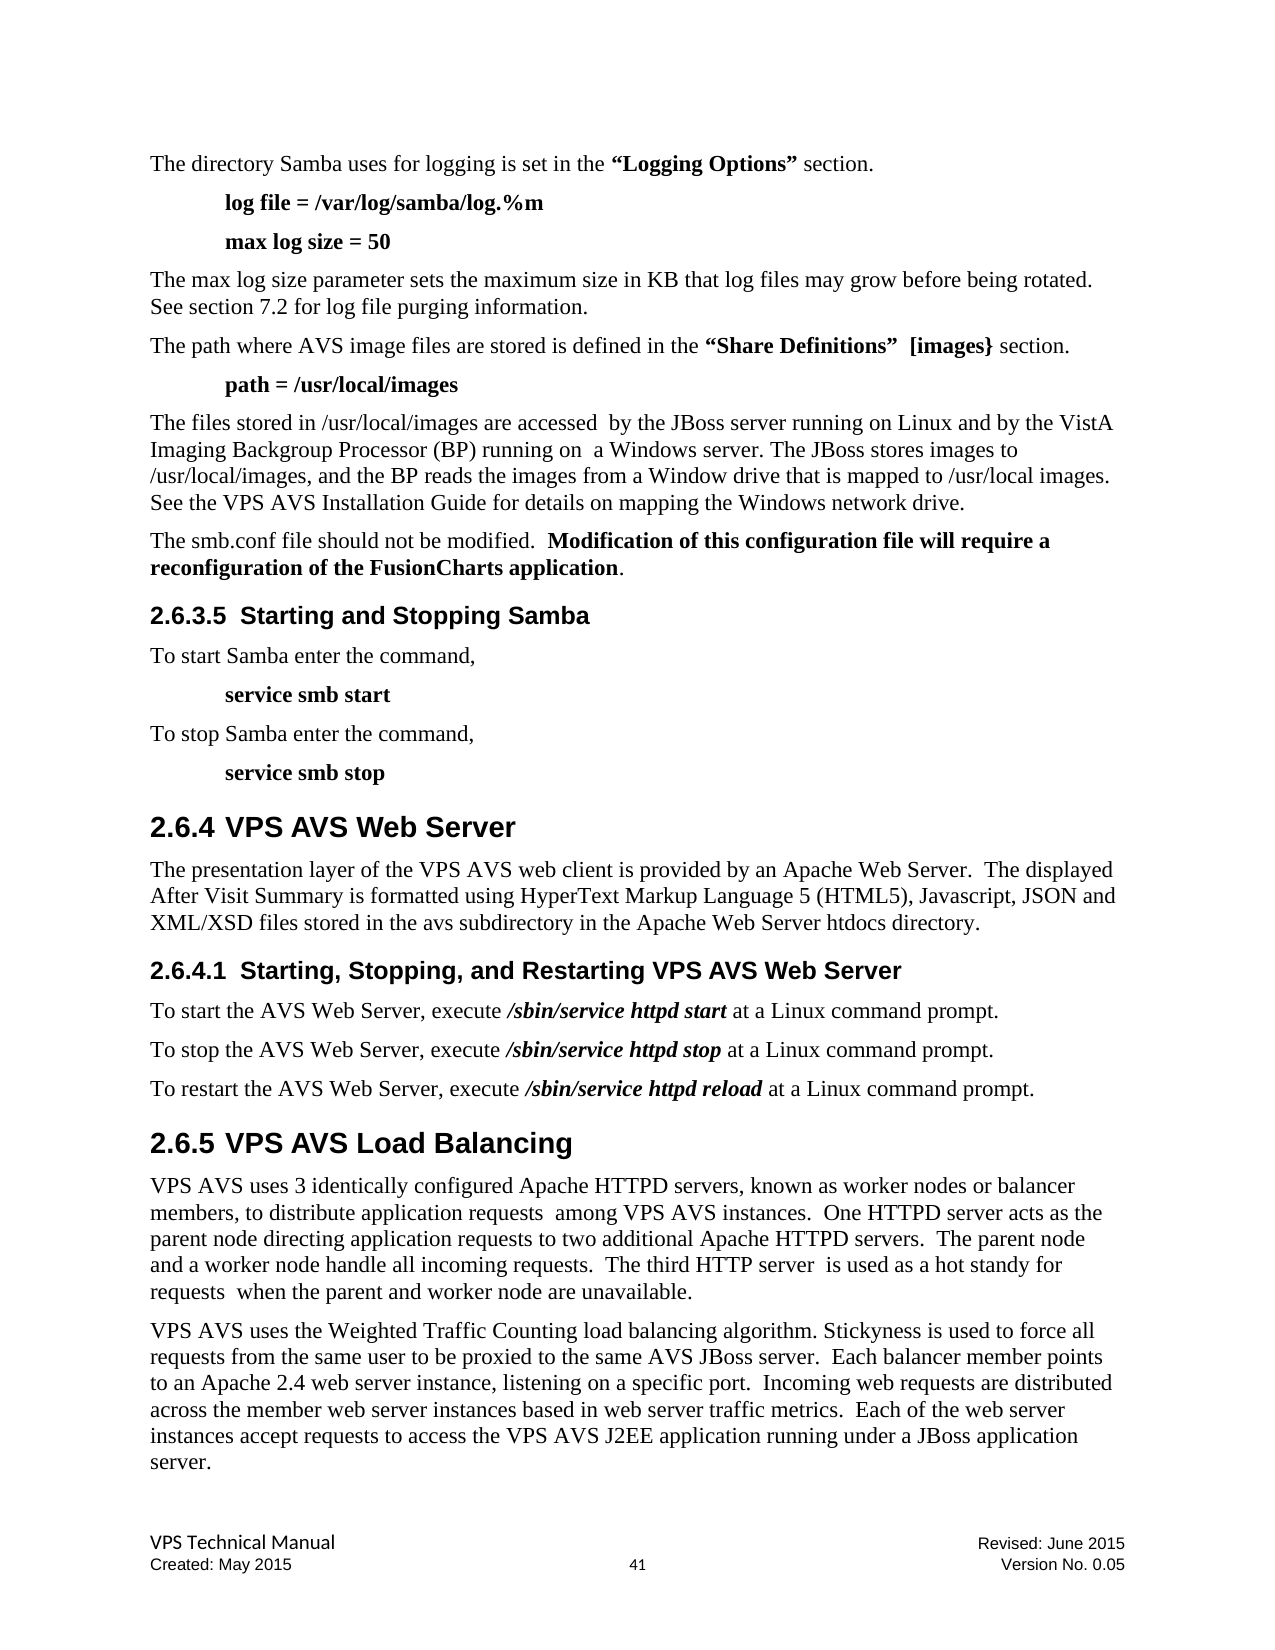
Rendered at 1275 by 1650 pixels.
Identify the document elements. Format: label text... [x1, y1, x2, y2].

text To stop Samba enter the command, [150, 720, 1125, 746]
subtitle VPS AVS Load Balancing [150, 1126, 1125, 1160]
subtitle Starting and Stopping Samba [150, 601, 1125, 630]
text To stop the AVS Web Server, execute /sbin/service httpd stop at a Linux command prompt. [150, 1036, 1125, 1062]
text To restart the AVS Web Server, execute /sbin/service httpd reload at a Linux command prompt. [150, 1075, 1125, 1101]
text The path where AVS image files are stored is defined in the “Share Definitions” [images} section. [150, 332, 1125, 358]
text To start the AVS Web Server, execute /sbin/service httpd start at a Linux command prompt. [150, 997, 1125, 1024]
text max log size = 50 [150, 228, 1125, 254]
subtitle VPS AVS Web Server [150, 810, 1125, 844]
text VPS AVS uses 3 identically configured Apache HTTPD servers, known as worker nodes or balancer members, to distribute application requests among VPS AVS instances. One HTTPD server acts as the parent node directing application requests to two additional Apache HTTPD servers. The parent node and a worker node handle all incoming requests. The third HTTP server is used as a hot standy for requests when the parent and worker node are unavailable. [150, 1172, 1125, 1304]
text service smb start [150, 681, 1125, 707]
text The smb.conf file should not be modified. Modification of this configuration file will require a reconfiguration of the FusionCharts application. [150, 527, 1125, 580]
text The files stored in /usr/local/images are accessed by the JBoss server running on Linux and by the VistA Imaging Backgroup Processor (BP) running on a Windows server. The JBoss stores images to /usr/local/images, and the BP reads the images from a Window drive that is mapped to /usr/local images. See the VPS AVS Installation Guide for details on mapping the Windows network drive. [150, 409, 1125, 515]
text To start Samba enter the command, [150, 642, 1125, 668]
text log file = /var/log/samba/log.%m [150, 189, 1125, 215]
text The presentation layer of the VPS AVS web client is provided by an Apache Web Server. The displayed After Visit Summary is formatted using HyperText Markup Language 5 (HTML5), Javascript, JSON and XML/XSD files stored in the avs subdirectory in the Apache Web Server htdocs directory. [150, 856, 1125, 935]
subtitle Starting, Stopping, and Restarting VPS AVS Web Server [150, 956, 1125, 985]
text VPS AVS uses the Weighted Traffic Counting load balancing algorithm. Stickyness is used to force all requests from the same user to be proxied to the same AVS JBoss server. Each balancer member points to an Apache 2.4 web server instance, listening on a specific port. Incoming web requests are distributed across the member web server instances based in web server traffic metrics. Each of the web server instances accept requests to access the VPS AVS J2EE application running under a JBoss application server. [150, 1317, 1125, 1475]
text The max log size parameter sets the maximum size in KB that log files may grow before being rotated. See section 7.2 for log file purging information. [150, 267, 1125, 319]
text path = /usr/local/images [150, 371, 1125, 397]
text The directory Samba uses for logging is set in the “Logging Options” section. [150, 150, 1125, 176]
text service smb stop [150, 759, 1125, 785]
